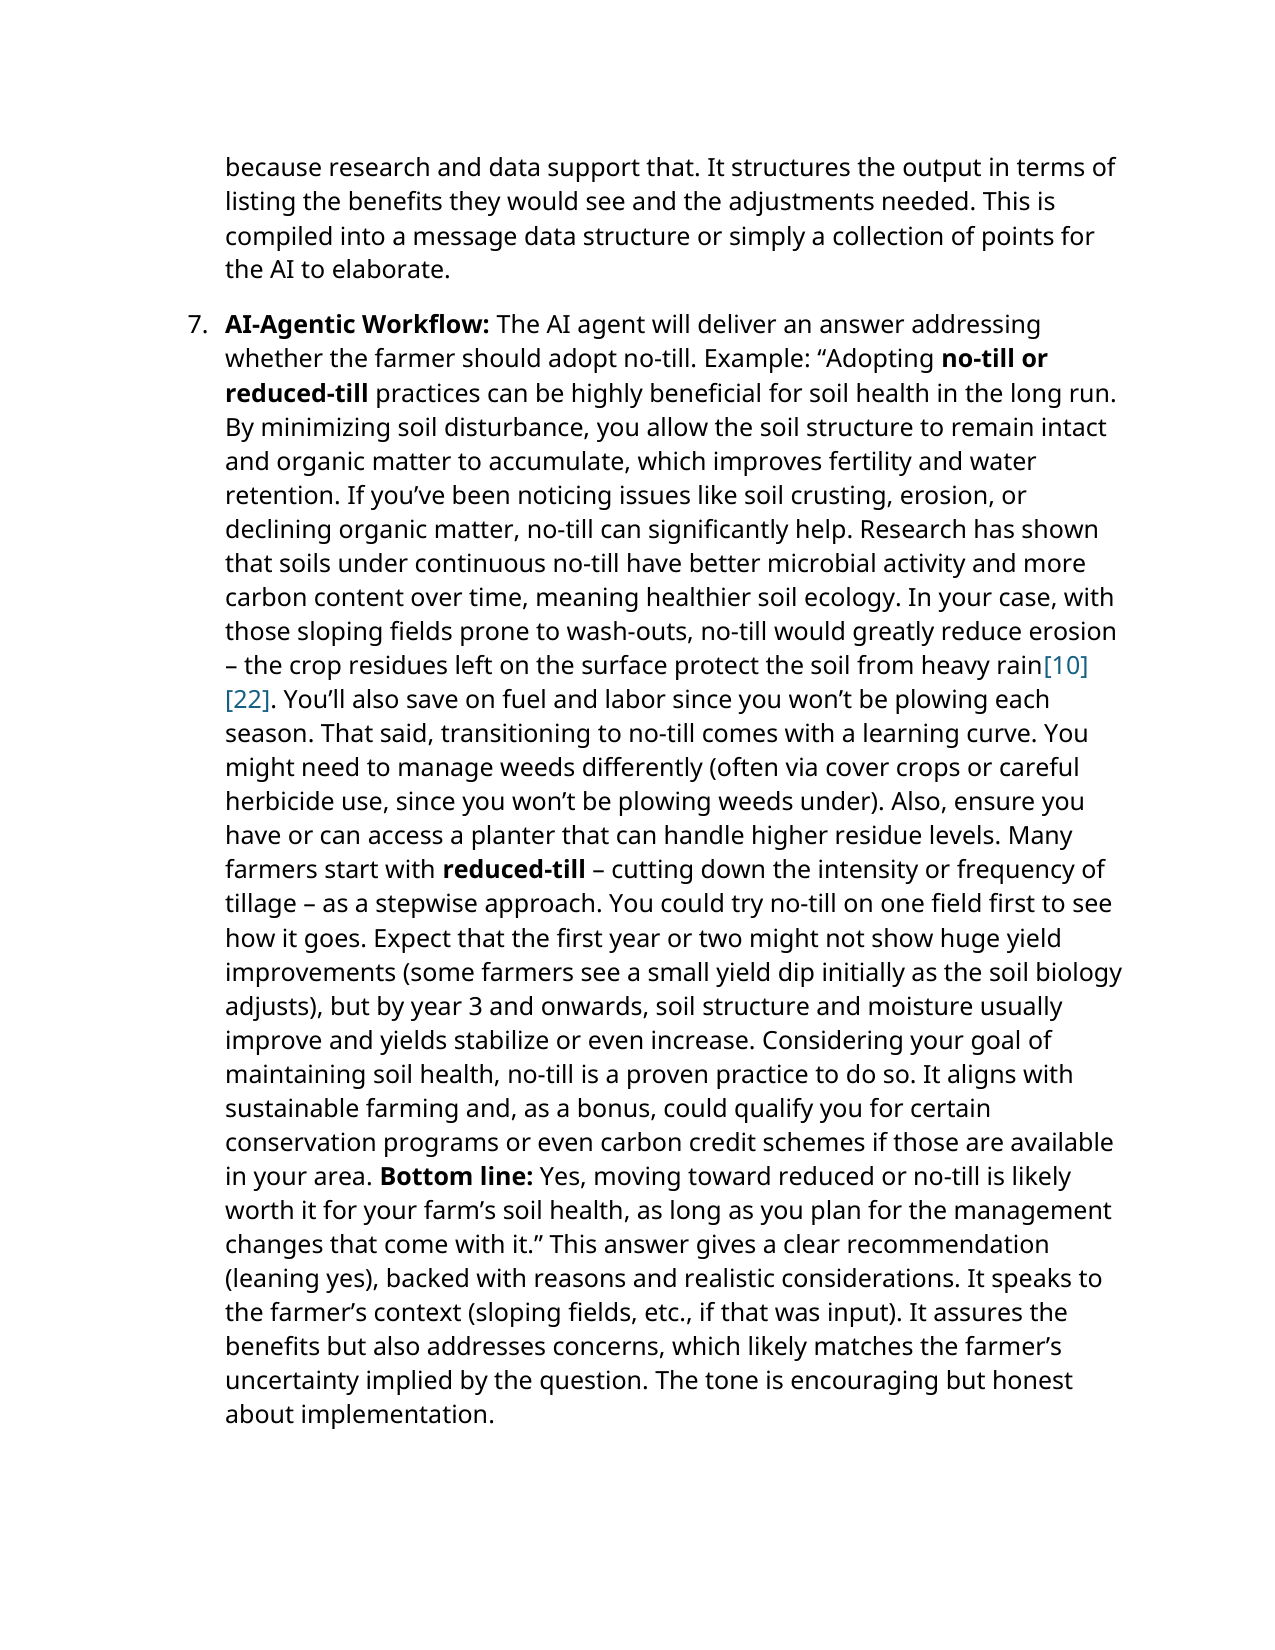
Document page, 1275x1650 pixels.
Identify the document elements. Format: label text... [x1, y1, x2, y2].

list AI-Agentic Workflow: The AI agent will deliver an answer addressing whether the farmer should adopt no-till. Example: “Adopting no-till or reduced-till practices can be highly beneficial for soil health in the long run. By minimizing soil disturbance, you allow the soil structure to remain intact and organic matter to accumulate, which improves fertility and water retention. If you’ve been noticing issues like soil crusting, erosion, or declining organic matter, no-till can significantly help. Research has shown that soils under continuous no-till have better microbial activity and more carbon content over time, meaning healthier soil ecology. In your case, with those sloping fields prone to wash-outs, no-till would greatly reduce erosion – the crop residues left on the surface protect the soil from heavy rain[10][22]. You’ll also save on fuel and labor since you won’t be plowing each season. That said, transitioning to no-till comes with a learning curve. You might need to manage weeds differently (often via cover crops or careful herbicide use, since you won’t be plowing weeds under). Also, ensure you have or can access a planter that can handle higher residue levels. Many farmers start with reduced-till – cutting down the intensity or frequency of tillage – as a stepwise approach. You could try no-till on one field first to see how it goes. Expect that the first year or two might not show huge yield improvements (some farmers see a small yield dip initially as the soil biology adjusts), but by year 3 and onwards, soil structure and moisture usually improve and yields stabilize or even increase. Considering your goal of maintaining soil health, no-till is a proven practice to do so. It aligns with sustainable farming and, as a bonus, could qualify you for certain conservation programs or even carbon credit schemes if those are available in your area. Bottom line: Yes, moving toward reduced or no-till is likely worth it for your farm’s soil health, as long as you plan for the management changes that come with it.” This answer gives a clear recommendation (leaning yes), backed with reasons and realistic considerations. It speaks to the farmer’s context (sloping fields, etc., if that was input). It assures the benefits but also addresses concerns, which likely matches the farmer’s uncertainty implied by the question. The tone is encouraging but honest about implementation. [187, 307, 1125, 1431]
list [187, 150, 1125, 286]
